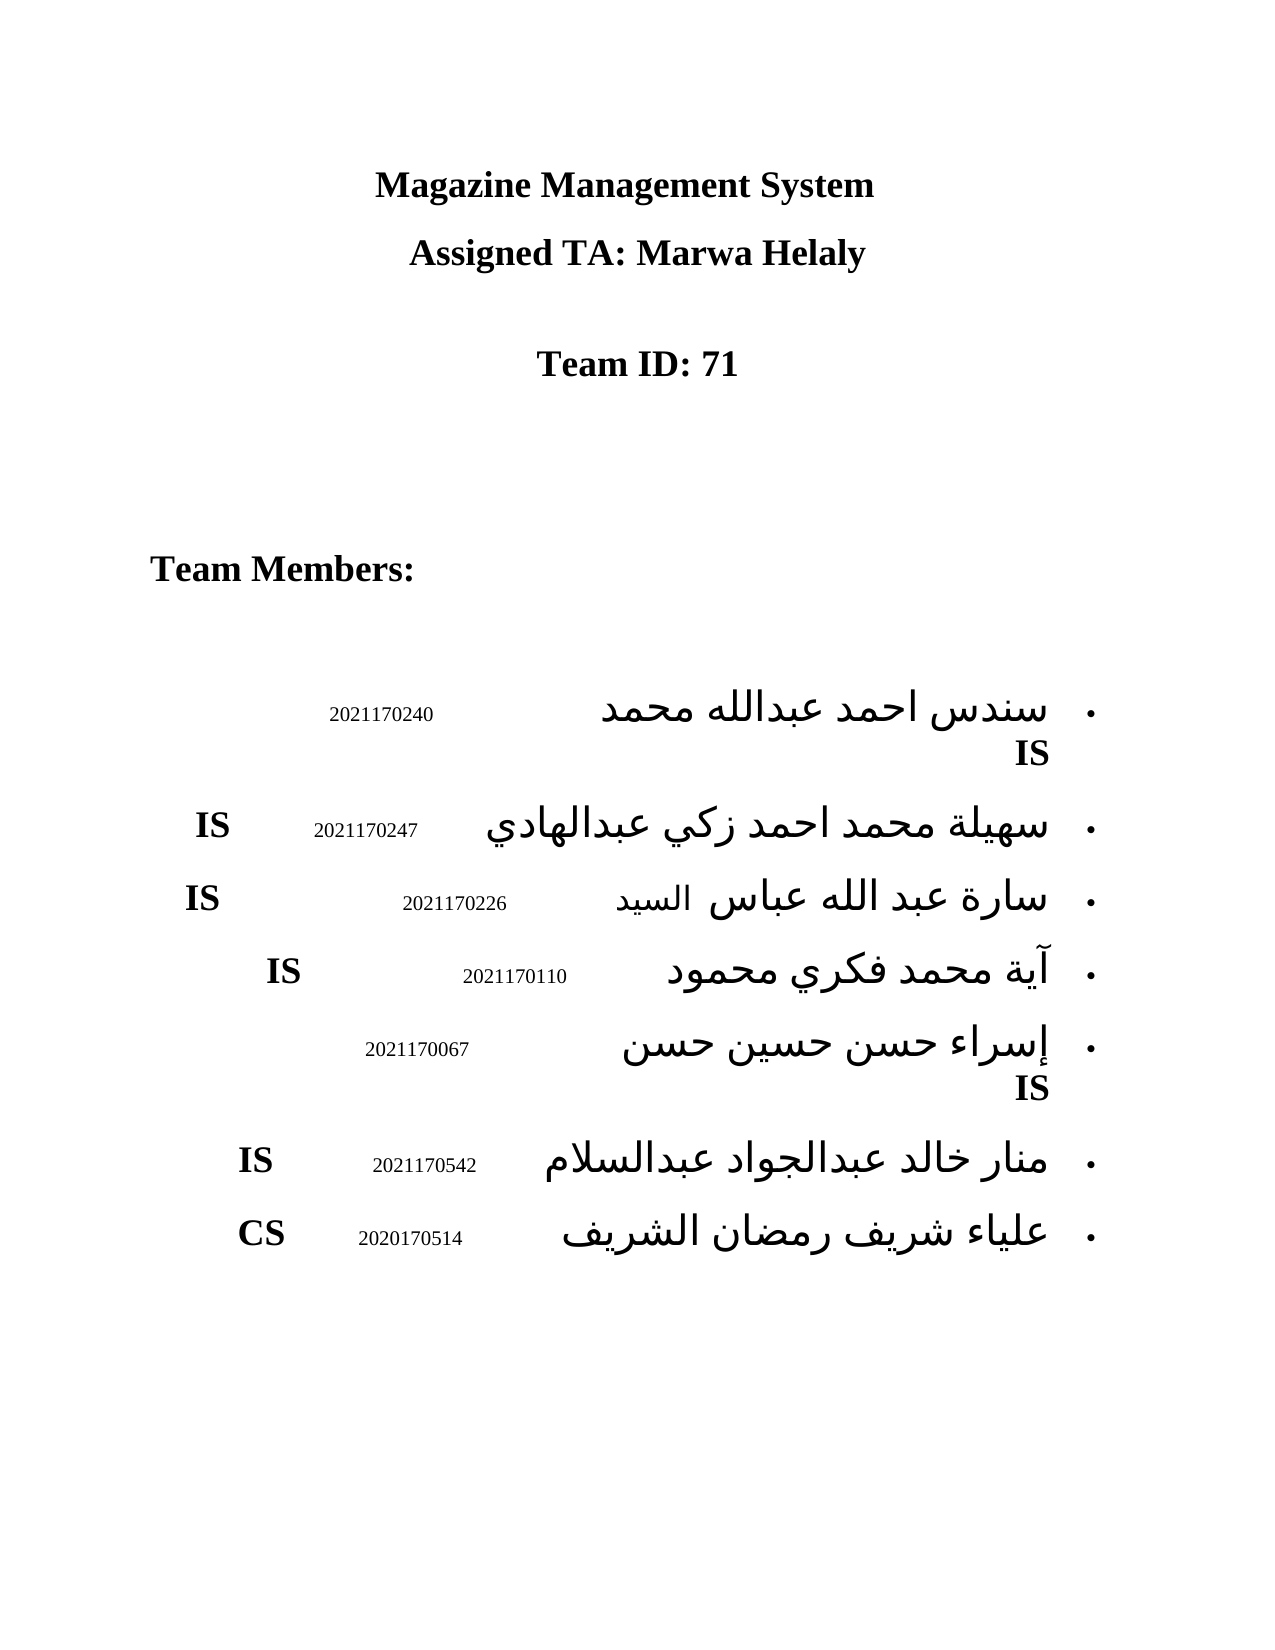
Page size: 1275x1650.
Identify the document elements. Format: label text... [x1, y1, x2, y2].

list آية محمد فكري محمود 2021170110 IS [150, 944, 1087, 992]
list إسراء حسن حسين حسن 2021170067 IS [150, 1017, 1087, 1108]
list سهيلة محمد احمد زكي عبدالهادي 2021170247 IS [150, 798, 1087, 846]
text Team Members: [150, 546, 1125, 589]
list سندس احمد عبدالله محمد 2021170240 IS [150, 682, 1087, 773]
list سارة عبد الله عباس السيد 2021170226 IS [150, 871, 1087, 919]
text Assigned TA: Marwa Helaly [150, 231, 1125, 274]
list منار خالد عبدالجواد عبدالسلام 2021170542 IS [150, 1133, 1087, 1181]
text Magazine Management System [150, 162, 1125, 206]
list علياء شريف رمضان الشريف 2020170514 CS [150, 1206, 1087, 1254]
text Team ID: 71 [150, 299, 1125, 385]
